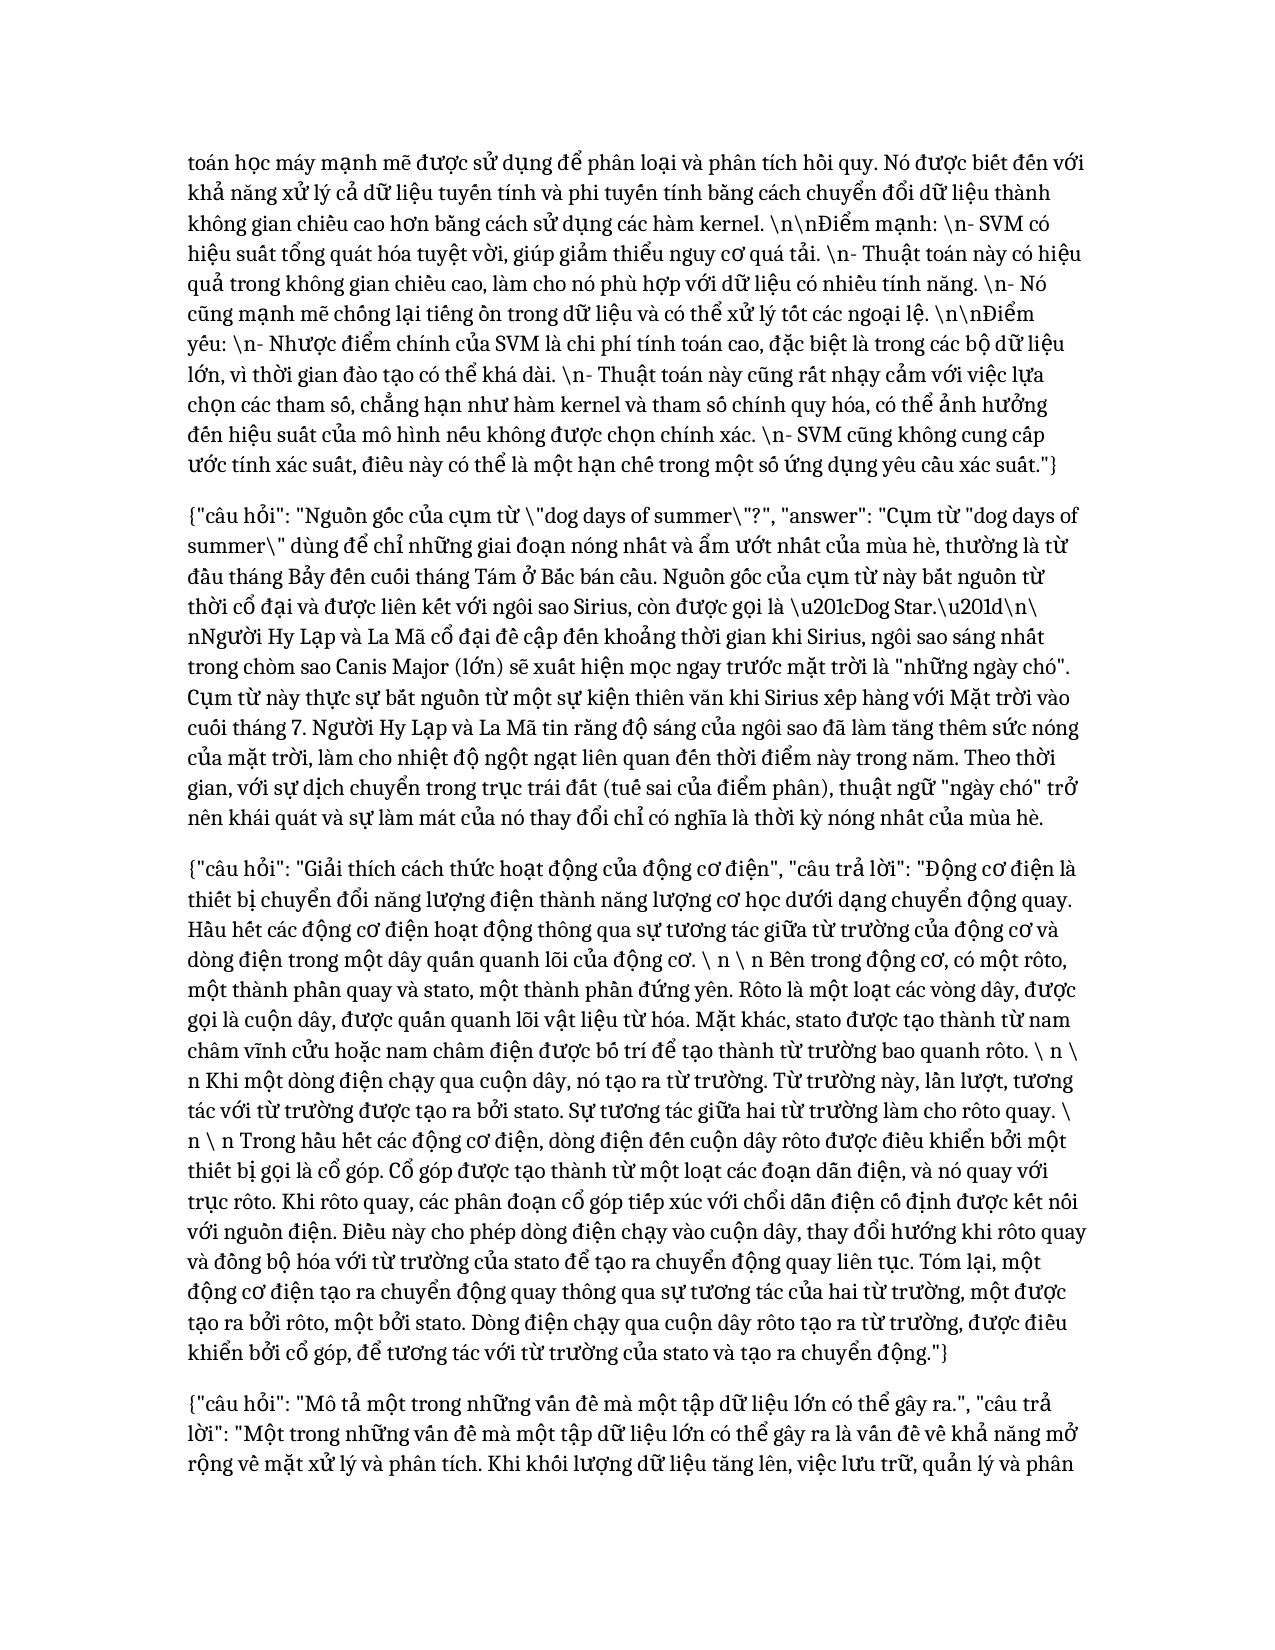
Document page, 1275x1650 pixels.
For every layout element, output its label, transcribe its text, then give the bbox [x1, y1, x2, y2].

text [187, 1391, 1087, 1477]
text {"câu hỏi": "Nguồn gốc của cụm từ \"dog days of summer\"?", "answer": "Cụm từ "dog days of summer\" dùng để chỉ những giai đoạn nóng nhất và ẩm ướt nhất của mùa hè, thường là từ đầu tháng Bảy đến cuối tháng Tám ở Bắc bán cầu. Nguồn gốc của cụm từ này bắt nguồn từ thời cổ đại và được liên kết với ngôi sao Sirius, còn được gọi là \u201cDog Star.\u201d\n\nNgười Hy Lạp và La Mã cổ đại đề cập đến khoảng thời gian khi Sirius, ngôi sao sáng nhất trong chòm sao Canis Major (lớn) sẽ xuất hiện mọc ngay trước mặt trời là "những ngày chó". Cụm từ này thực sự bắt nguồn từ một sự kiện thiên văn khi Sirius xếp hàng với Mặt trời vào cuối tháng 7. Người Hy Lạp và La Mã tin rằng độ sáng của ngôi sao đã làm tăng thêm sức nóng của mặt trời, làm cho nhiệt độ ngột ngạt liên quan đến thời điểm này trong năm. Theo thời gian, với sự dịch chuyển trong trục trái đất (tuế sai của điểm phân), thuật ngữ "ngày chó" trở nên khái quát và sự làm mát của nó thay đổi chỉ có nghĩa là thời kỳ nóng nhất của mùa hè. [187, 503, 1087, 832]
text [187, 150, 1087, 478]
text {"câu hỏi": "Giải thích cách thức hoạt động của động cơ điện", "câu trả lời": "Động cơ điện là thiết bị chuyển đổi năng lượng điện thành năng lượng cơ học dưới dạng chuyển động quay. Hầu hết các động cơ điện hoạt động thông qua sự tương tác giữa từ trường của động cơ và dòng điện trong một dây quấn quanh lõi của động cơ. \ n \ n Bên trong động cơ, có một rôto, một thành phần quay và stato, một thành phần đứng yên. Rôto là một loạt các vòng dây, được gọi là cuộn dây, được quấn quanh lõi vật liệu từ hóa. Mặt khác, stato được tạo thành từ nam châm vĩnh cửu hoặc nam châm điện được bố trí để tạo thành từ trường bao quanh rôto. \ n \ n Khi một dòng điện chạy qua cuộn dây, nó tạo ra từ trường. Từ trường này, lần lượt, tương tác với từ trường được tạo ra bởi stato. Sự tương tác giữa hai từ trường làm cho rôto quay. \ n \ n Trong hầu hết các động cơ điện, dòng điện đến cuộn dây rôto được điều khiển bởi một thiết bị gọi là cổ góp. Cổ góp được tạo thành từ một loạt các đoạn dẫn điện, và nó quay với trục rôto. Khi rôto quay, các phân đoạn cổ góp tiếp xúc với chổi dẫn điện cố định được kết nối với nguồn điện. Điều này cho phép dòng điện chạy vào cuộn dây, thay đổi hướng khi rôto quay và đồng bộ hóa với từ trường của stato để tạo ra chuyển động quay liên tục. Tóm lại, một động cơ điện tạo ra chuyển động quay thông qua sự tương tác của hai từ trường, một được tạo ra bởi rôto, một bởi stato. Dòng điện chạy qua cuộn dây rôto tạo ra từ trường, được điều khiển bởi cổ góp, để tương tác với từ trường của stato và tạo ra chuyển động."} [187, 856, 1087, 1366]
